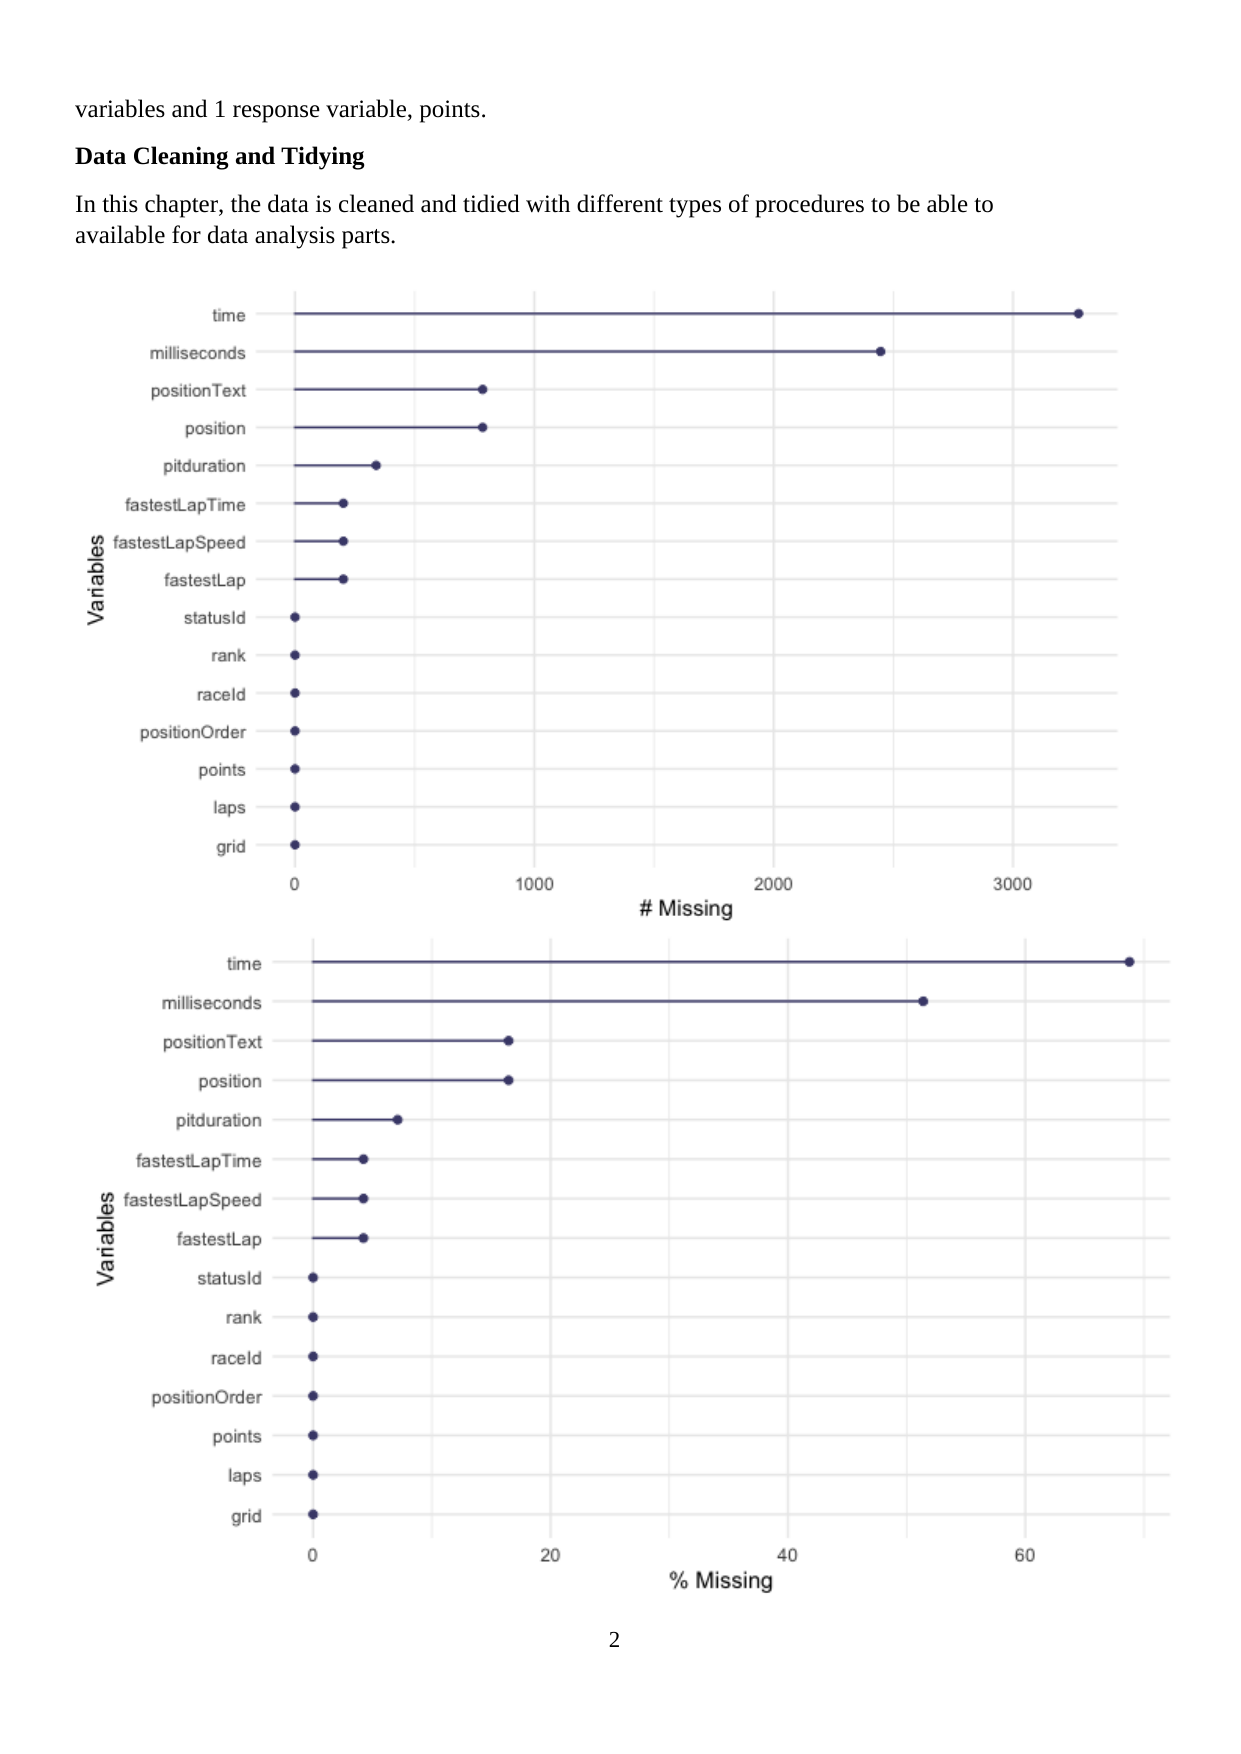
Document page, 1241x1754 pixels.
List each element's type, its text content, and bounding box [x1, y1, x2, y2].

picture [77, 281, 1182, 1604]
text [75, 94, 1077, 122]
text In this chapter, the data is cleaned and tidied with different types of procedures to be able to available for data analysis parts. [75, 189, 1087, 249]
subtitle Data Cleaning and Tidying [75, 141, 1240, 170]
